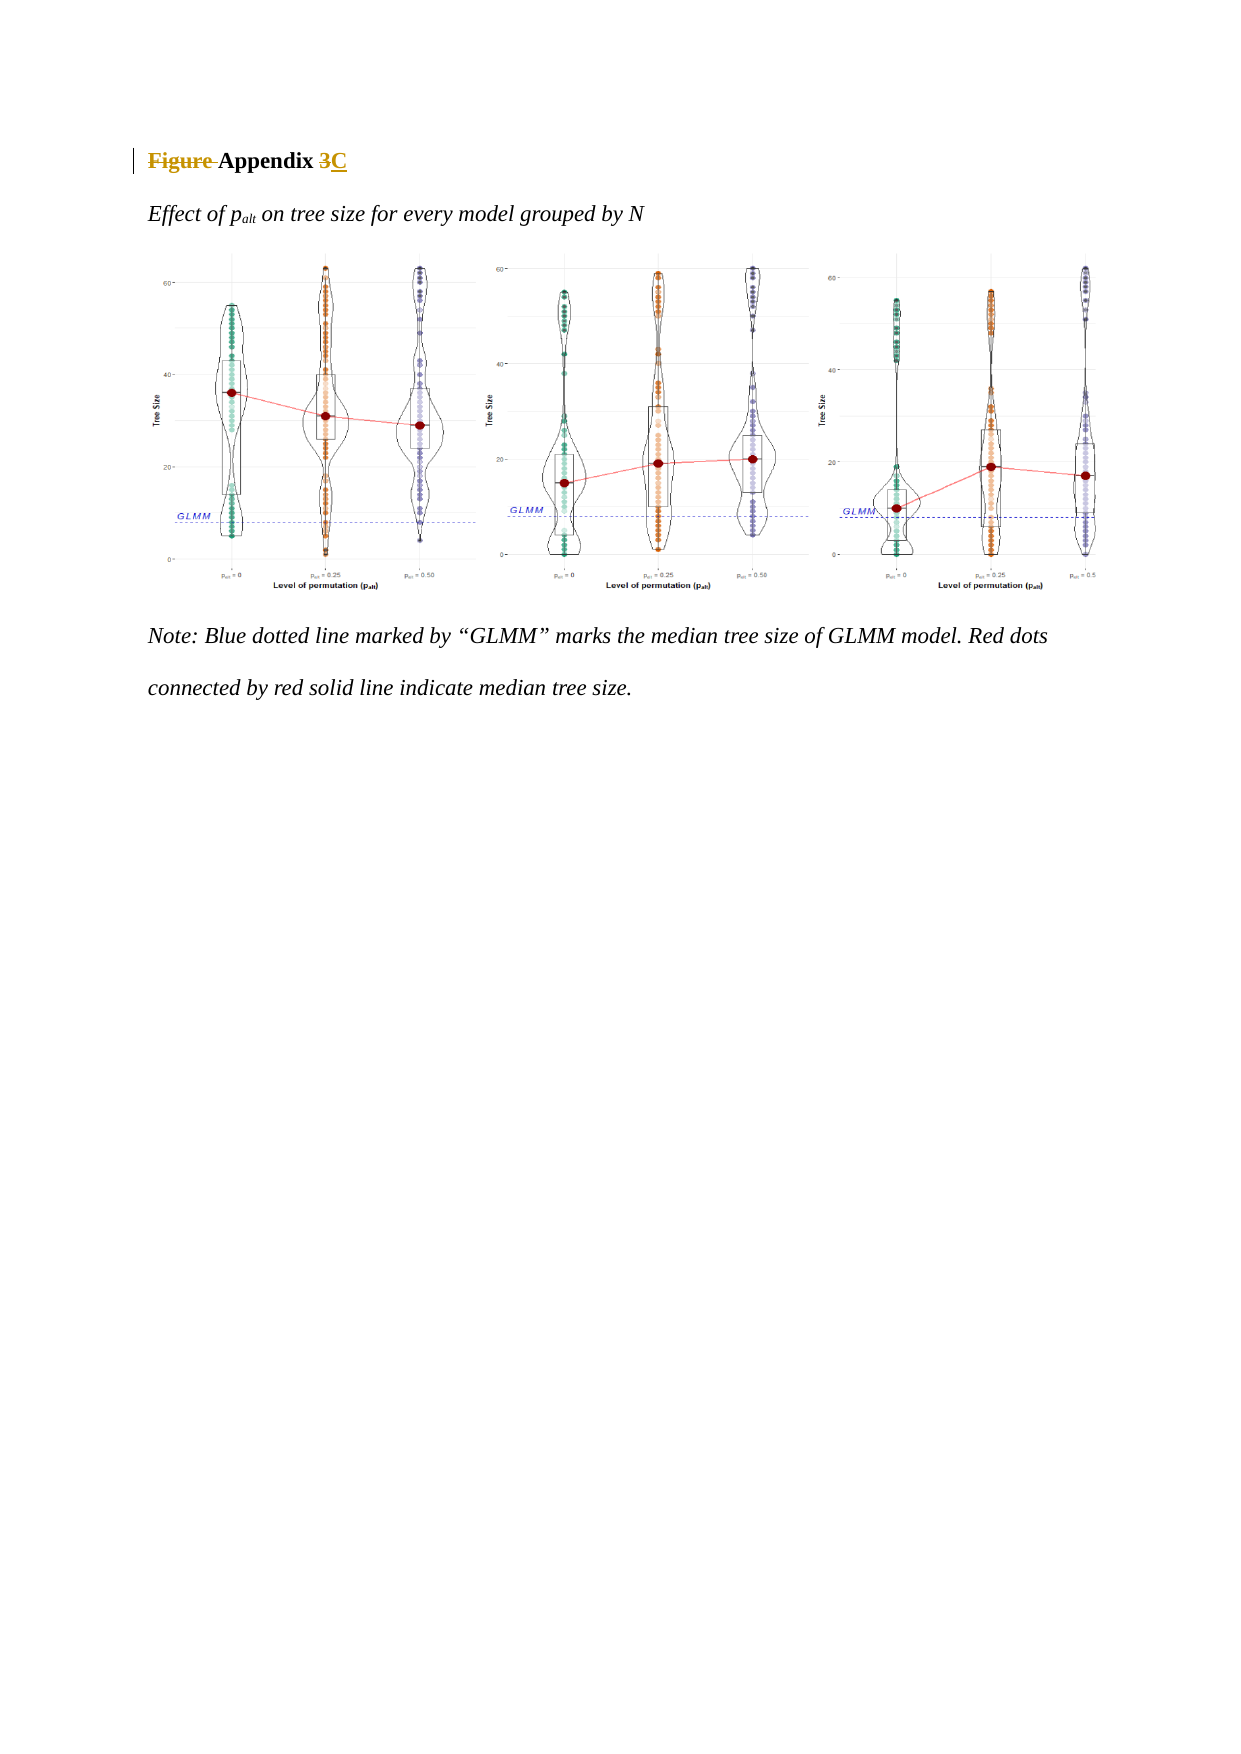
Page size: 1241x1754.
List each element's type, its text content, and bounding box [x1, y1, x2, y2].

table_cell Note: Blue dotted line marked by “GLMM” marks the median tree size of GLMM model. Red dots connected by red solid line indicate median tree size. [136, 622, 1096, 727]
table_cell Effect of palt on tree size for every model grouped by N [136, 200, 1096, 253]
table_header Appendix [136, 148, 1096, 200]
table_cell [136, 253, 1096, 622]
picture [147, 252, 1096, 596]
